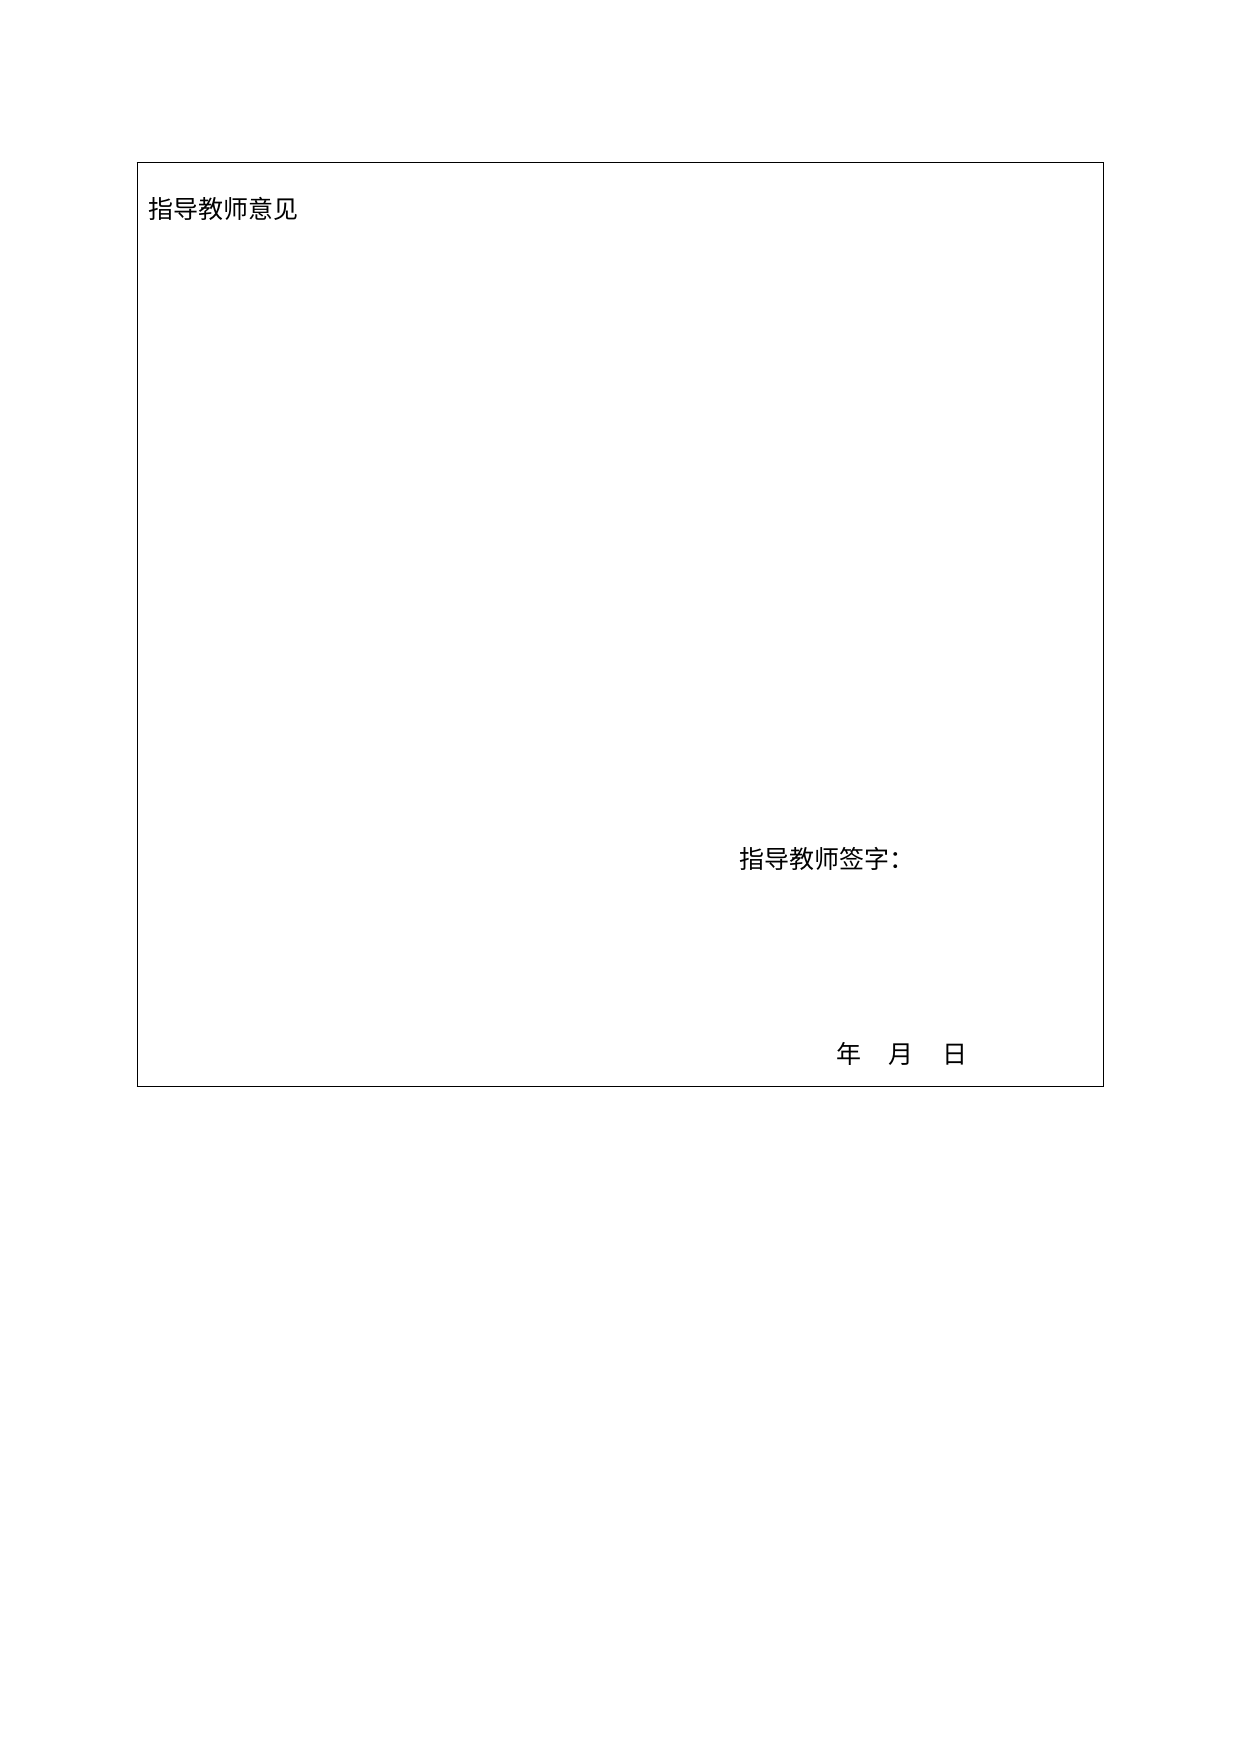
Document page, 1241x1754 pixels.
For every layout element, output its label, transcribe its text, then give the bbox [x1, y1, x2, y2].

table_cell 指导教师意见 指导教师签字： 年 月 日 [138, 163, 1103, 1086]
